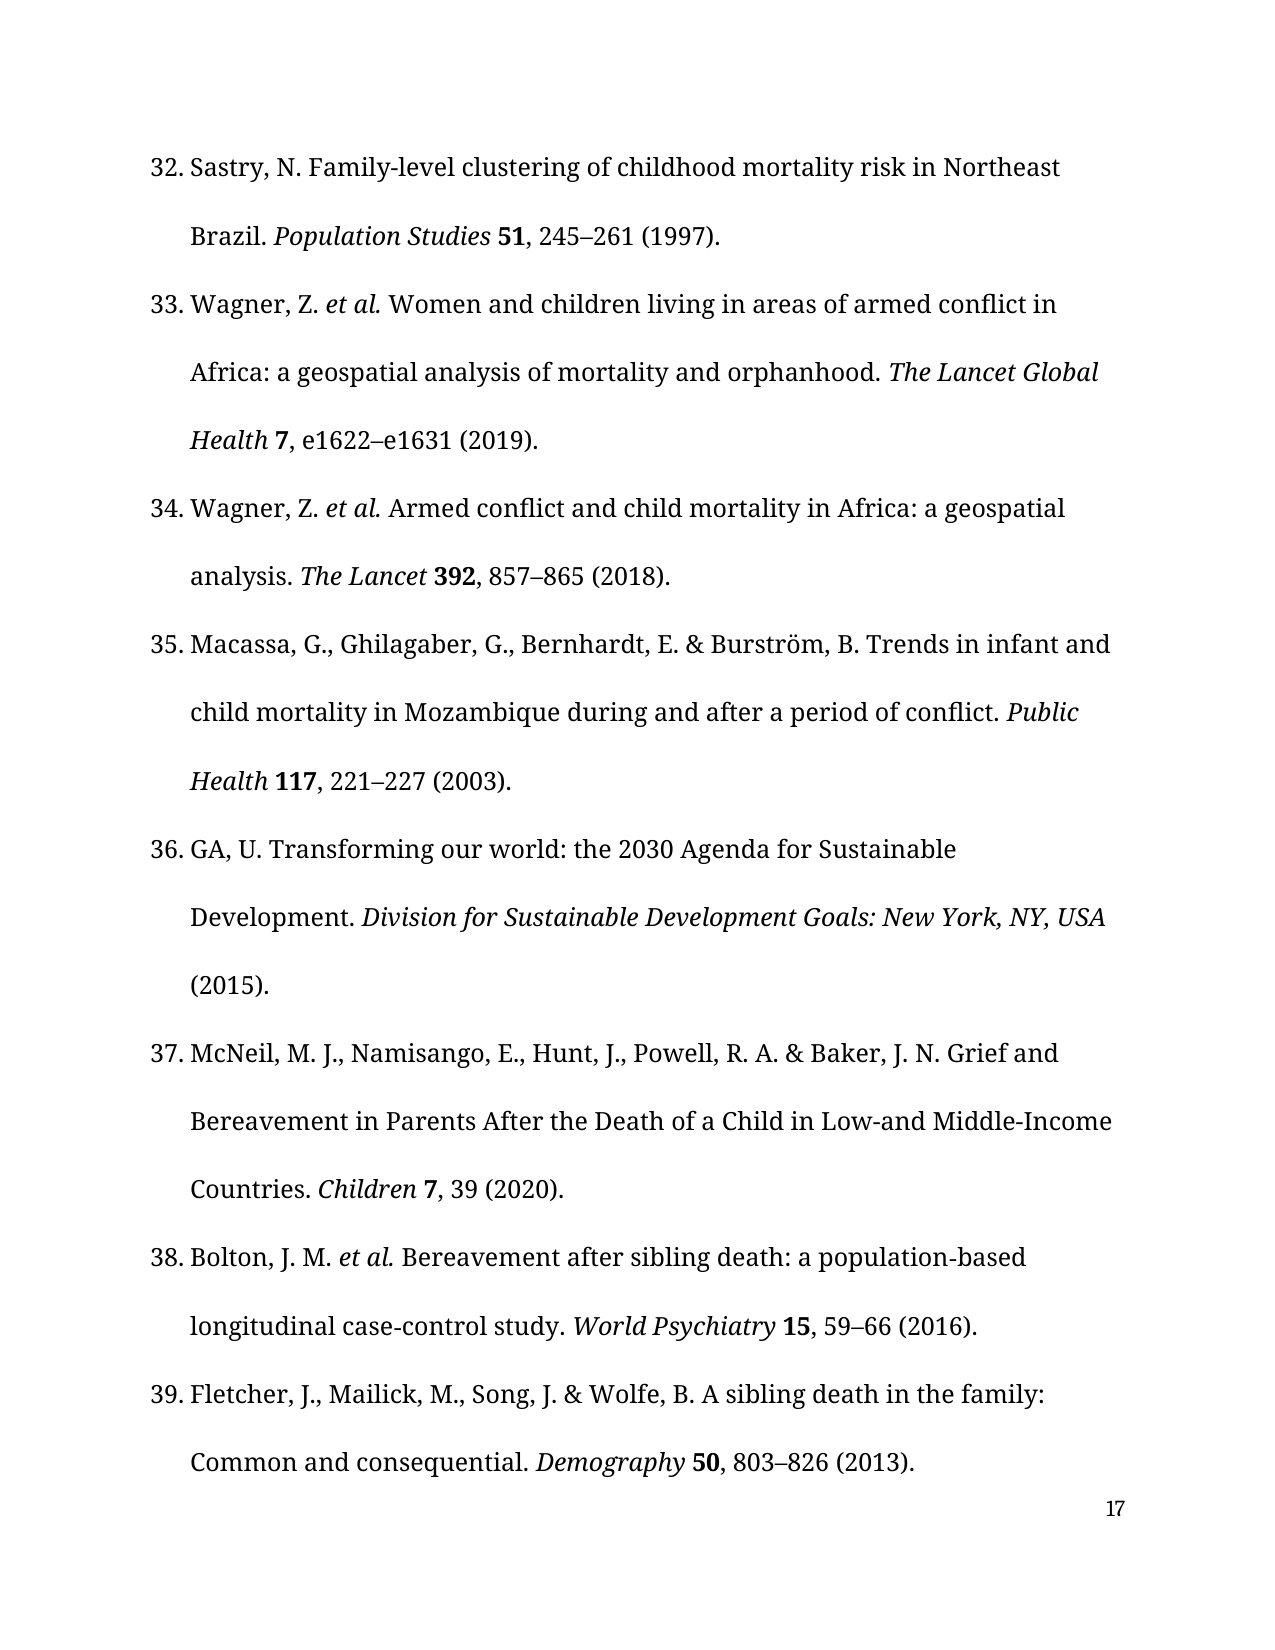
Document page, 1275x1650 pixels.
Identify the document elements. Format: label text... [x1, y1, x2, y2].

text 36. GA, U. Transforming our world: the 2030 Agenda for Sustainable Development. Division for Sustainable Development Goals: New York, NY, USA (2015). [150, 831, 1125, 1002]
text 35. Macassa, G., Ghilagaber, G., Bernhardt, E. & Burström, B. Trends in infant and child mortality in Mozambique during and after a period of conflict. Public Health 117, 221–227 (2003). [150, 627, 1125, 797]
text 39. Fletcher, J., Mailick, M., Song, J. & Wolfe, B. A sibling death in the family: Common and consequential. Demography 50, 803–826 (2013). [150, 1376, 1125, 1478]
text 33. Wagner, Z. et al. Women and children living in areas of armed conflict in Africa: a geospatial analysis of mortality and orphanhood. The Lancet Global Health 7, e1622–e1631 (2019). [150, 286, 1125, 457]
text 34. Wagner, Z. et al. Armed conflict and child mortality in Africa: a geospatial analysis. The Lancet 392, 857–865 (2018). [150, 491, 1125, 593]
text 38. Bolton, J. M. et al. Bereavement after sibling death: a population‐based longitudinal case‐control study. World Psychiatry 15, 59–66 (2016). [150, 1240, 1125, 1342]
text 32. Sastry, N. Family-level clustering of childhood mortality risk in Northeast Brazil. Population Studies 51, 245–261 (1997). [150, 150, 1125, 252]
text 37. McNeil, M. J., Namisango, E., Hunt, J., Powell, R. A. & Baker, J. N. Grief and Bereavement in Parents After the Death of a Child in Low-and Middle-Income Countries. Children 7, 39 (2020). [150, 1036, 1125, 1206]
